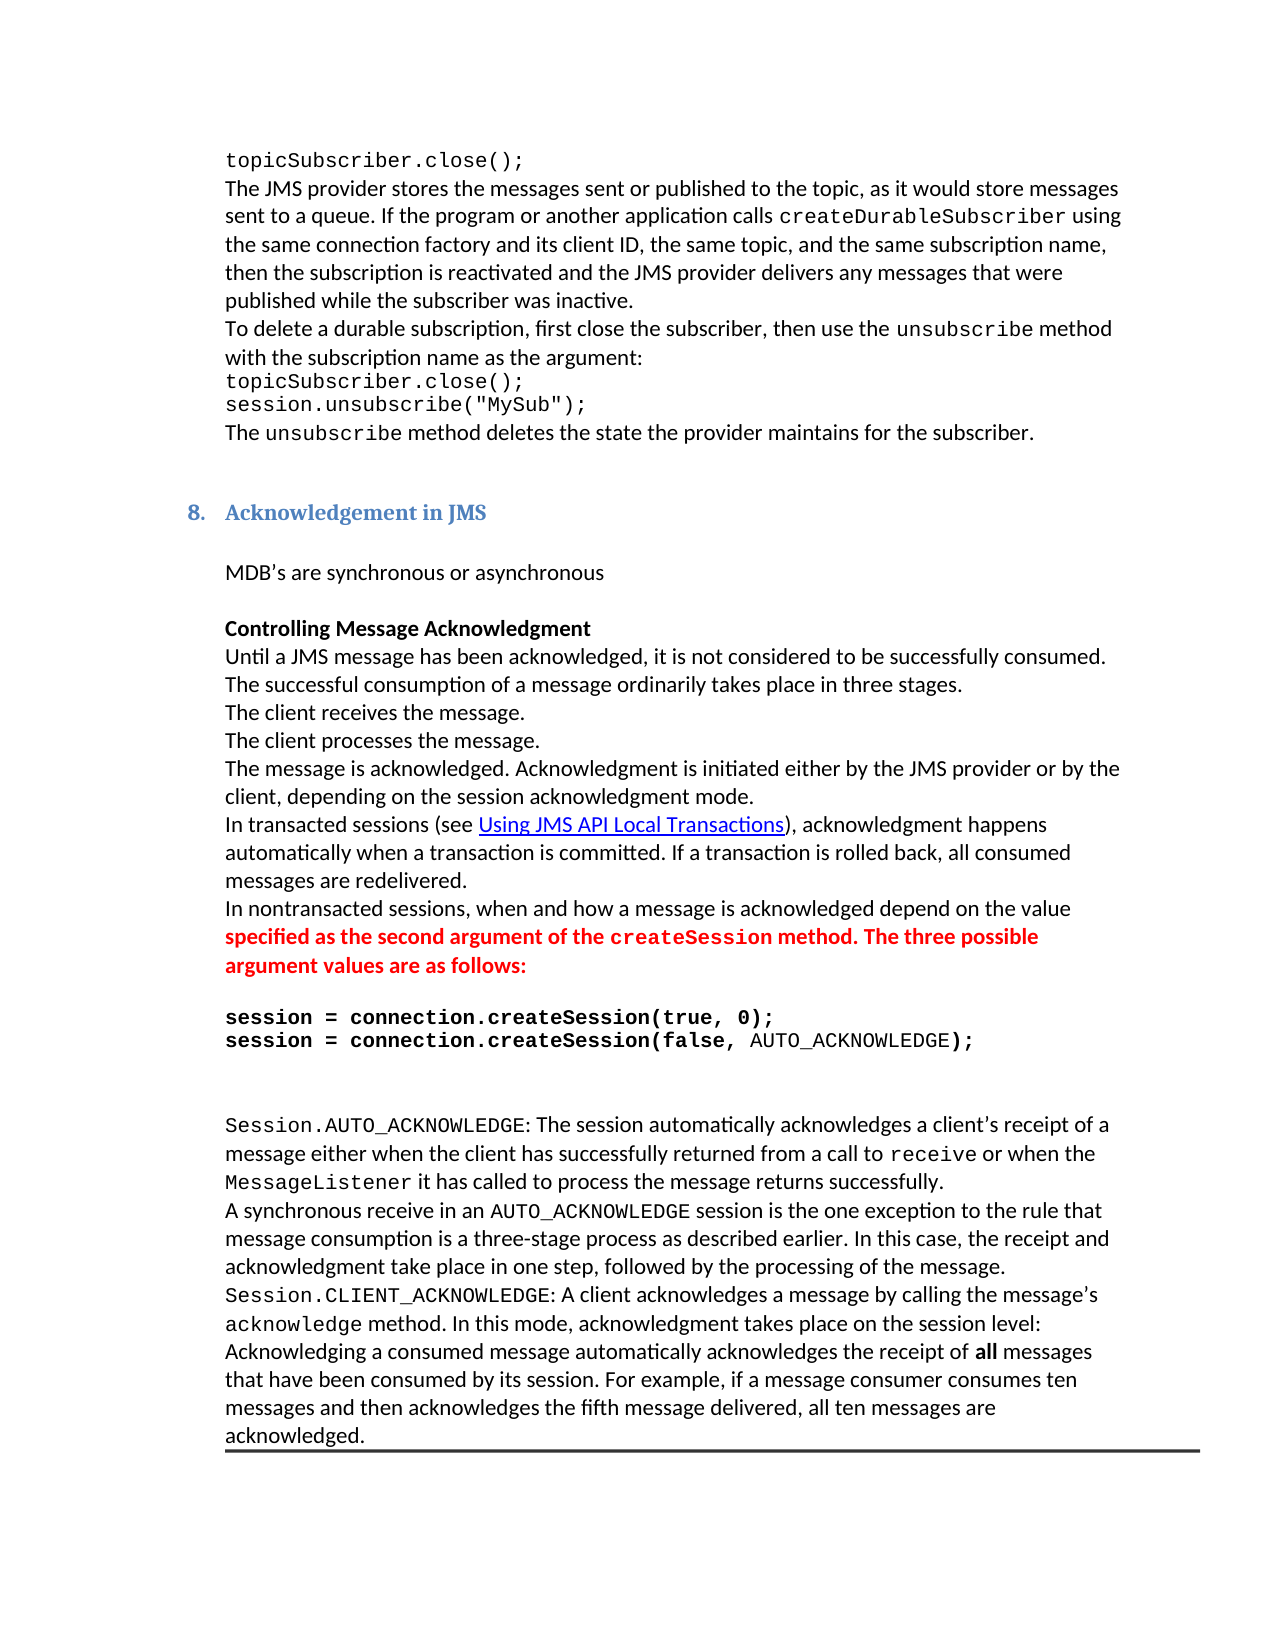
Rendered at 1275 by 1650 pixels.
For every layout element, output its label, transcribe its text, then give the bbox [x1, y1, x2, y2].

text In nontransacted sessions, when and how a message is acknowledged depend on the value specified as the second argument of the createSession method. The three possible argument values are as follows: [225, 894, 1125, 979]
text The unsubscribe method deletes the state the provider maintains for the subscriber. [225, 418, 1125, 447]
text The client processes the message. [225, 726, 1125, 754]
text session = connection.createSession(false, AUTO_ACKNOWLEDGE); [225, 1030, 1125, 1054]
text The message is acknowledged. Acknowledgment is initiated either by the JMS provider or by the client, depending on the session acknowledgment mode. [225, 754, 1125, 810]
text Controlling Message Acknowledgment [225, 614, 1125, 642]
text A synchronous receive in an AUTO_ACKNOWLEDGE session is the one exception to the rule that message consumption is a three-stage process as described earlier. In this case, the receipt and acknowledgment take place in one step, followed by the processing of the message. [225, 1196, 1125, 1280]
text session.unsubscribe("MySub"); [225, 394, 1125, 418]
subtitle Acknowledgement in JMS [187, 500, 1125, 526]
text Until a JMS message has been acknowledged, it is not considered to be successfully consumed. The successful consumption of a message ordinarily takes place in three stages. [225, 642, 1125, 698]
text session = connection.createSession(true, 0); [225, 1007, 1125, 1030]
text In transacted sessions (see Using JMS API Local Transactions), acknowledgment happens automatically when a transaction is committed. If a transaction is rolled back, all consumed messages are redelivered. [225, 810, 1125, 894]
text Session.AUTO_ACKNOWLEDGE: The session automatically acknowledges a client’s receipt of a message either when the client has successfully returned from a call to receive or when the MessageListener it has called to process the message returns successfully. [225, 1110, 1125, 1196]
text topicSubscriber.close(); [225, 371, 1125, 394]
list MDB’s are synchronous or asynchronous [225, 558, 1125, 586]
text Session.CLIENT_ACKNOWLEDGE: A client acknowledges a message by calling the message’s acknowledge method. In this mode, acknowledgment takes place on the session level: Acknowledging a consumed message automatically acknowledges the receipt of all messages that have been consumed by its session. For example, if a message consumer consumes ten messages and then acknowledges the fifth message delivered, all ten messages are acknowledged. [225, 1280, 1125, 1449]
text topicSubscriber.close(); [225, 150, 1125, 174]
text To delete a durable subscription, first close the subscriber, then use the unsubscribe method with the subscription name as the argument: [225, 314, 1125, 371]
text The JMS provider stores the messages sent or published to the topic, as it would store messages sent to a queue. If the program or another application calls createDurableSubscriber using the same connection factory and its client ID, the same topic, and the same subscription name, then the subscription is reactivated and the JMS provider delivers any messages that were published while the subscriber was inactive. [225, 174, 1125, 314]
text The client receives the message. [225, 698, 1125, 726]
